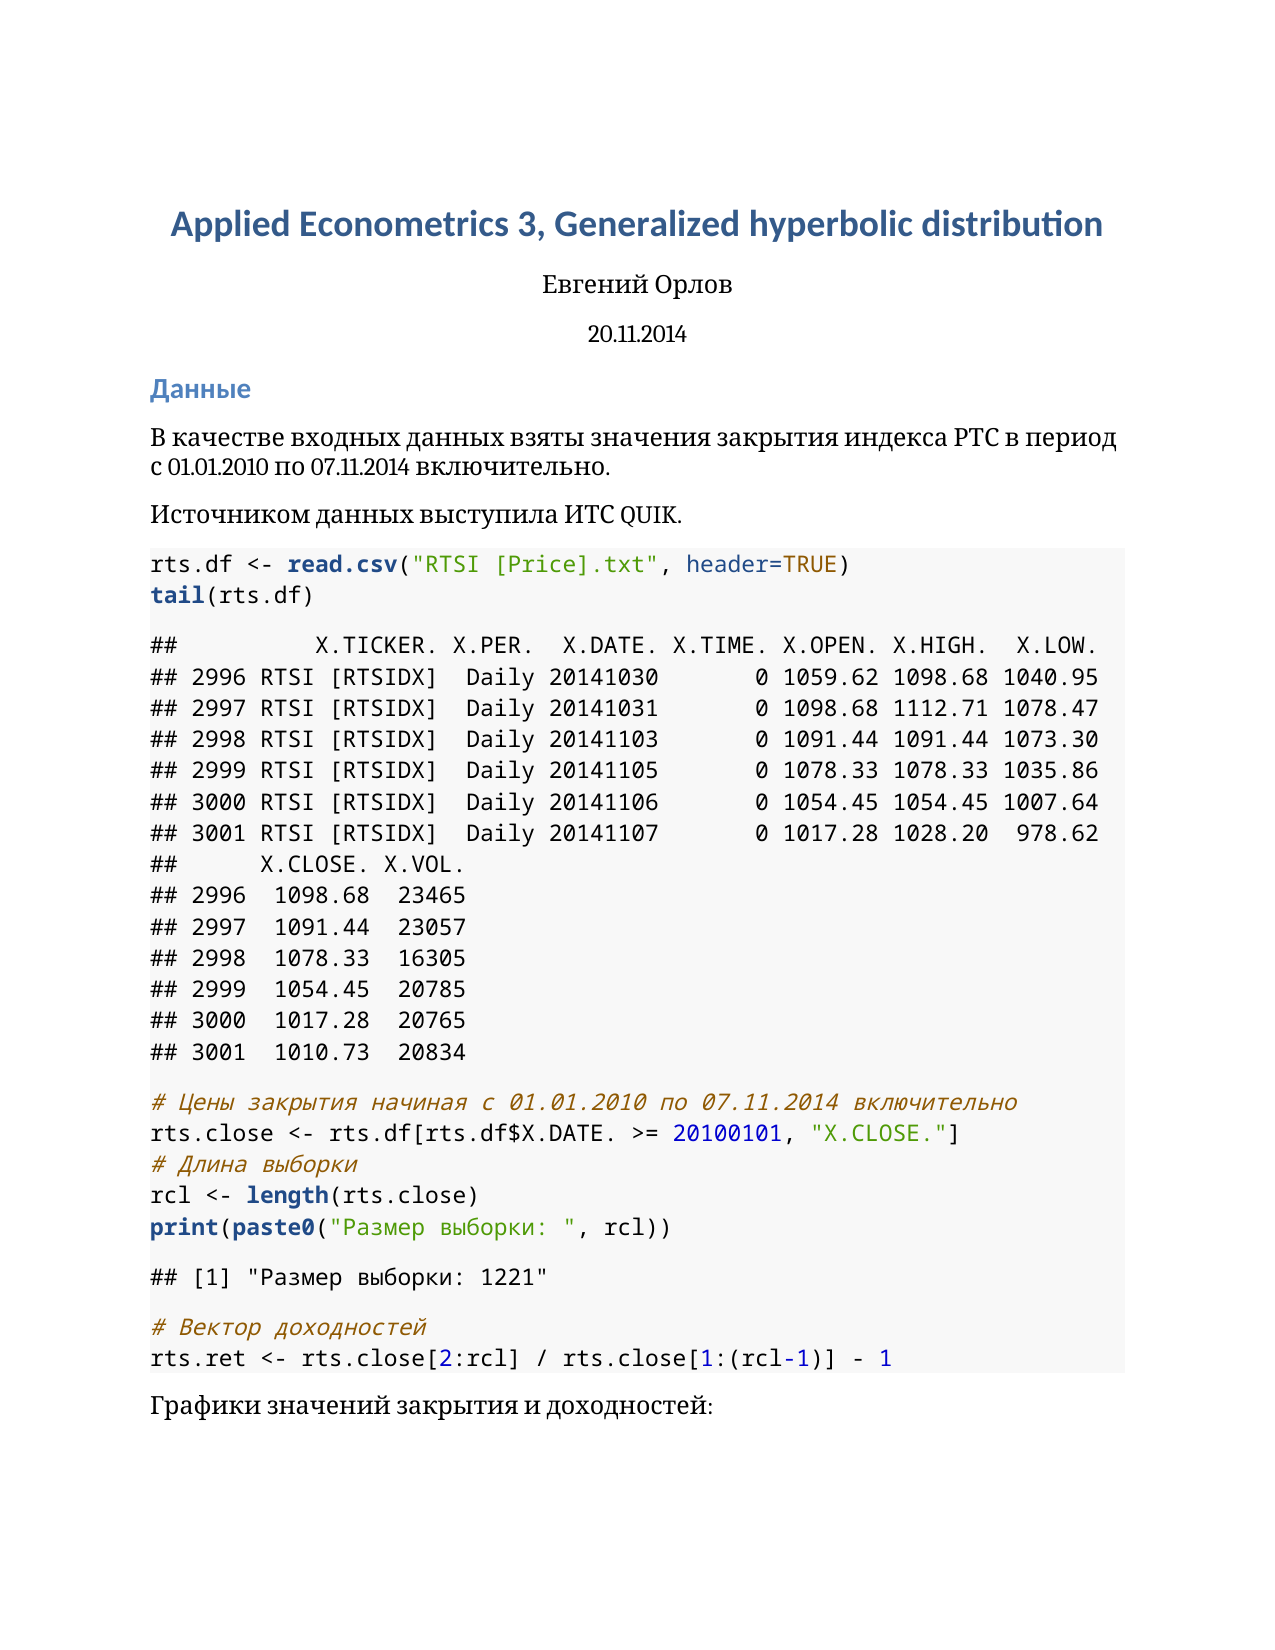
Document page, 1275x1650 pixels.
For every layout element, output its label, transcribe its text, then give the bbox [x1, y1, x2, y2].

text В качестве входных данных взяты значения закрытия индекса РТС в период с 01.01.2010 по 07.11.2014 включительно. [150, 424, 1125, 482]
text # Вектор доходностей rts.ret <- rts.close[2:rcl] / rts.close[1:(rcl-1)] - 1 [425, 1311, 1125, 1373]
text ## X.TICKER. X.PER. X.DATE. X.TIME. X.OPEN. X.HIGH. X.LOW. ## 2996 RTSI [RTSIDX] Daily 20141030 0 1059.62 1098.68 1040.95 ## 2997 RTSI [RTSIDX] Daily 20141031 0 1098.68 1112.71 1078.47 ## 2998 RTSI [RTSIDX] Daily 20141103 0 1091.44 1091.44 1073.30 ## 2999 RTSI [RTSIDX] Daily 20141105 0 1078.33 1078.33 1035.86 ## 3000 RTSI [RTSIDX] Daily 20141106 0 1054.45 1054.45 1007.64 ## 3001 RTSI [RTSIDX] Daily 20141107 0 1017.28 1028.20 978.62 ## X.CLOSE. X.VOL. ## 2996 1098.68 23465 ## 2997 1091.44 23057 ## 2998 1078.33 16305 ## 2999 1054.45 20785 ## 3000 1017.28 20765 ## 3001 1010.73 20834 [150, 629, 1125, 1067]
text Графики значений закрытия и доходностей: [150, 1392, 1125, 1421]
text rts.df <- read.csv("RTSI [Price].txt", header=TRUE) tail(rts.df) [315, 548, 1125, 611]
subtitle Данные [150, 370, 1125, 406]
title Applied Econometrics 3, Generalized hyperbolic distribution [150, 200, 1125, 246]
text # Цены закрытия начиная с 01.01.2010 по 07.11.2014 включительно rts.close <- rts.df[rts.df$X.DATE. >= 20100101, "X.CLOSE."] # Длина выборки rcl <- length(rts.close) print(paste0("Размер выборки: ", rcl)) [356, 1086, 1125, 1242]
text Евгений Орлов [150, 271, 1125, 299]
text 20.11.2014 [150, 320, 1125, 349]
text ## [1] "Размер выборки: 1221" [150, 1261, 1125, 1292]
text Источником данных выступила ИТС QUIK. [150, 501, 1125, 529]
